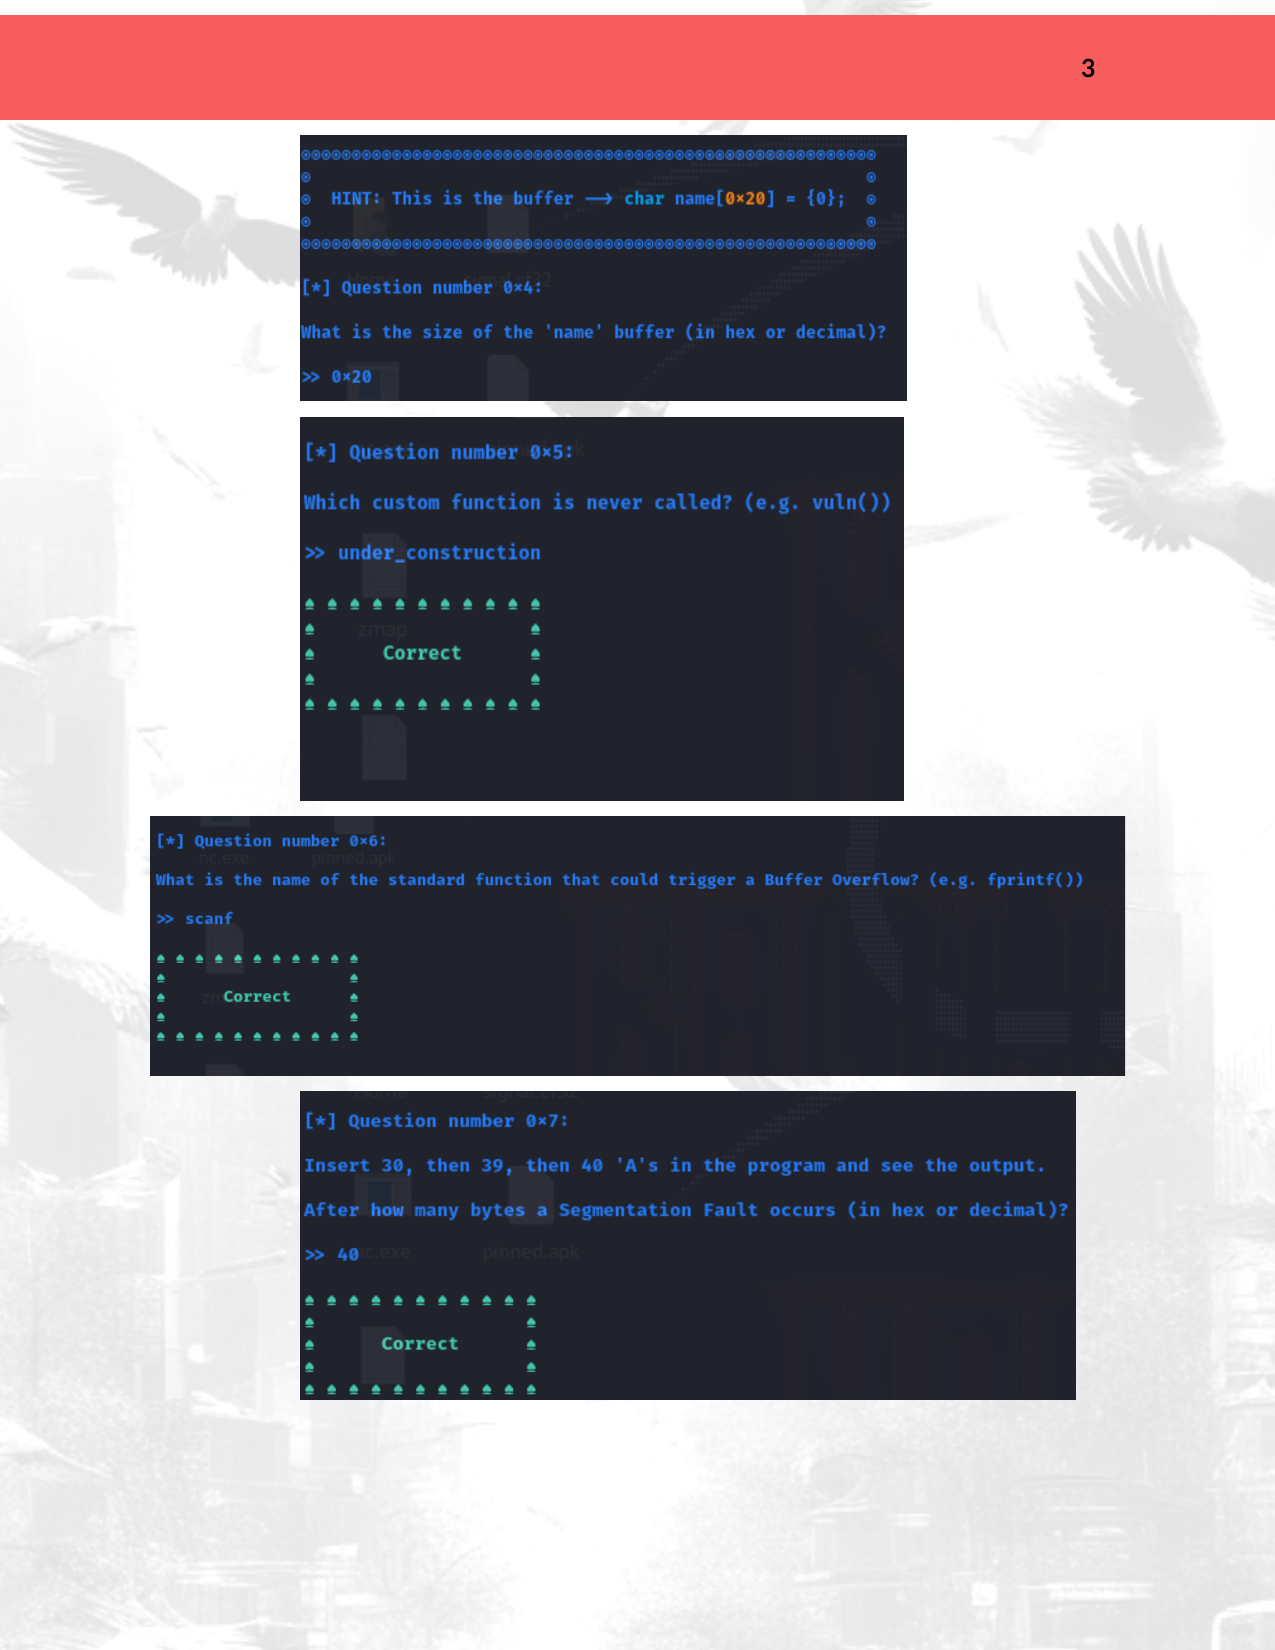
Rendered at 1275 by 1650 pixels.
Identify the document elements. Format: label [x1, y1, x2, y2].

picture [300, 135, 907, 401]
picture [300, 1091, 1076, 1400]
picture [300, 417, 904, 801]
picture [150, 816, 1125, 1076]
